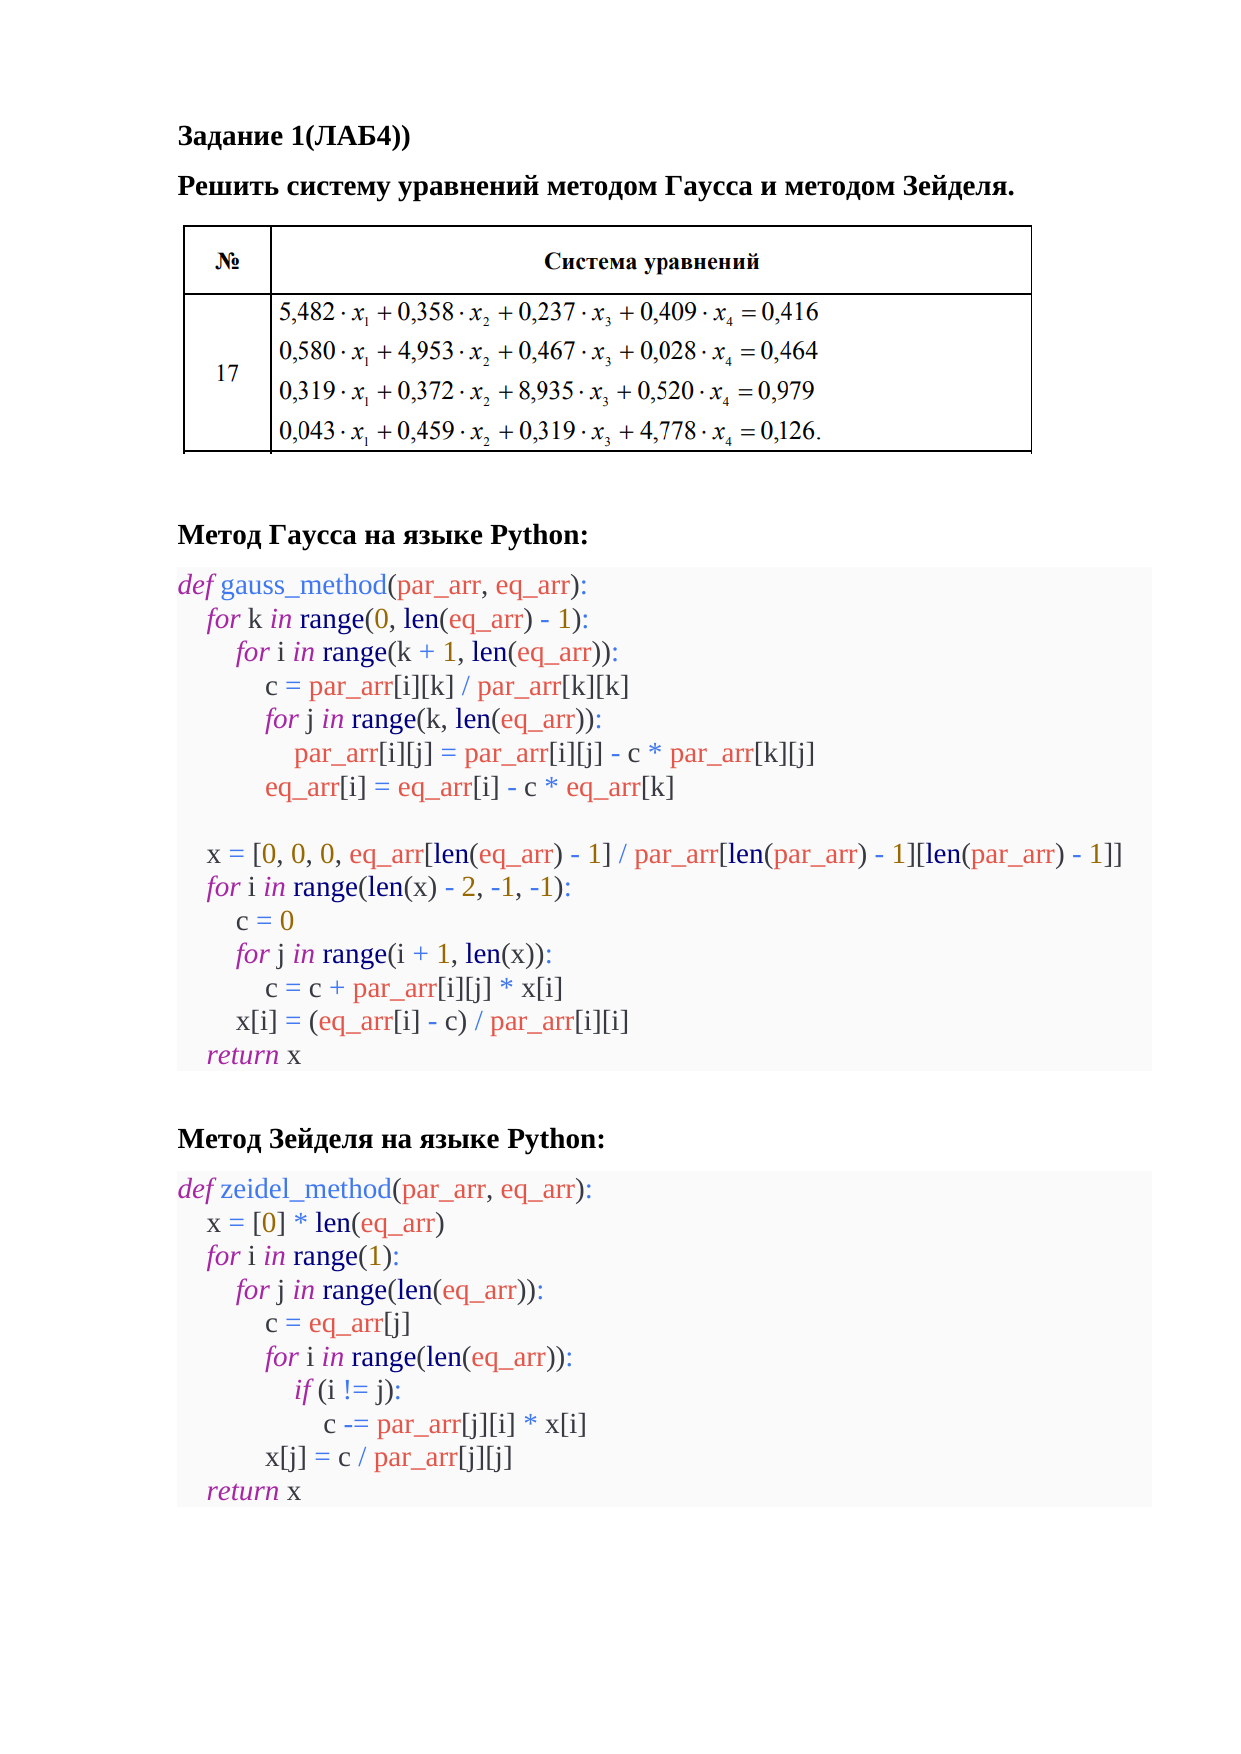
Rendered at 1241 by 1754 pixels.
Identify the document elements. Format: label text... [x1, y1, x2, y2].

text def gauss_method(par_arr, eq_arr): for k in range(0, len(eq_arr) - 1): for i in range(k + 1, len(eq_arr)): c = par_arr[i][k] / par_arr[k][k] for j in range(k, len(eq_arr)): par_arr[i][j] = par_arr[i][j] - c * par_arr[k][j] eq_arr[i] = eq_arr[i] - c * eq_arr[k] x = [0, 0, 0, eq_arr[len(eq_arr) - 1] / par_arr[len(par_arr) - 1][len(par_arr) - 1]] for i in range(len(x) - 2, -1, -1): c = 0 for j in range(i + 1, len(x)): c = c + par_arr[i][j] * x[i] x[i] = (eq_arr[i] - c) / par_arr[i][i] return x [177, 567, 1152, 1071]
text def zeidel_method(par_arr, eq_arr): x = [0] * len(eq_arr) for i in range(1): for j in range(len(eq_arr)): c = eq_arr[j] for i in range(len(eq_arr)): if (i != j): c -= par_arr[j][i] * x[i] x[j] = c / par_arr[j][j] return x [177, 1171, 1152, 1507]
text Метод Гаусса на языке Python: [177, 517, 1152, 551]
text Решить систему уравнений методом Гаусса и методом Зейделя. [177, 168, 1152, 202]
text Задание 1(ЛАБ4)) [177, 118, 1152, 152]
picture [177, 218, 1032, 454]
text Метод Зейделя на языке Python: [177, 1121, 1152, 1154]
